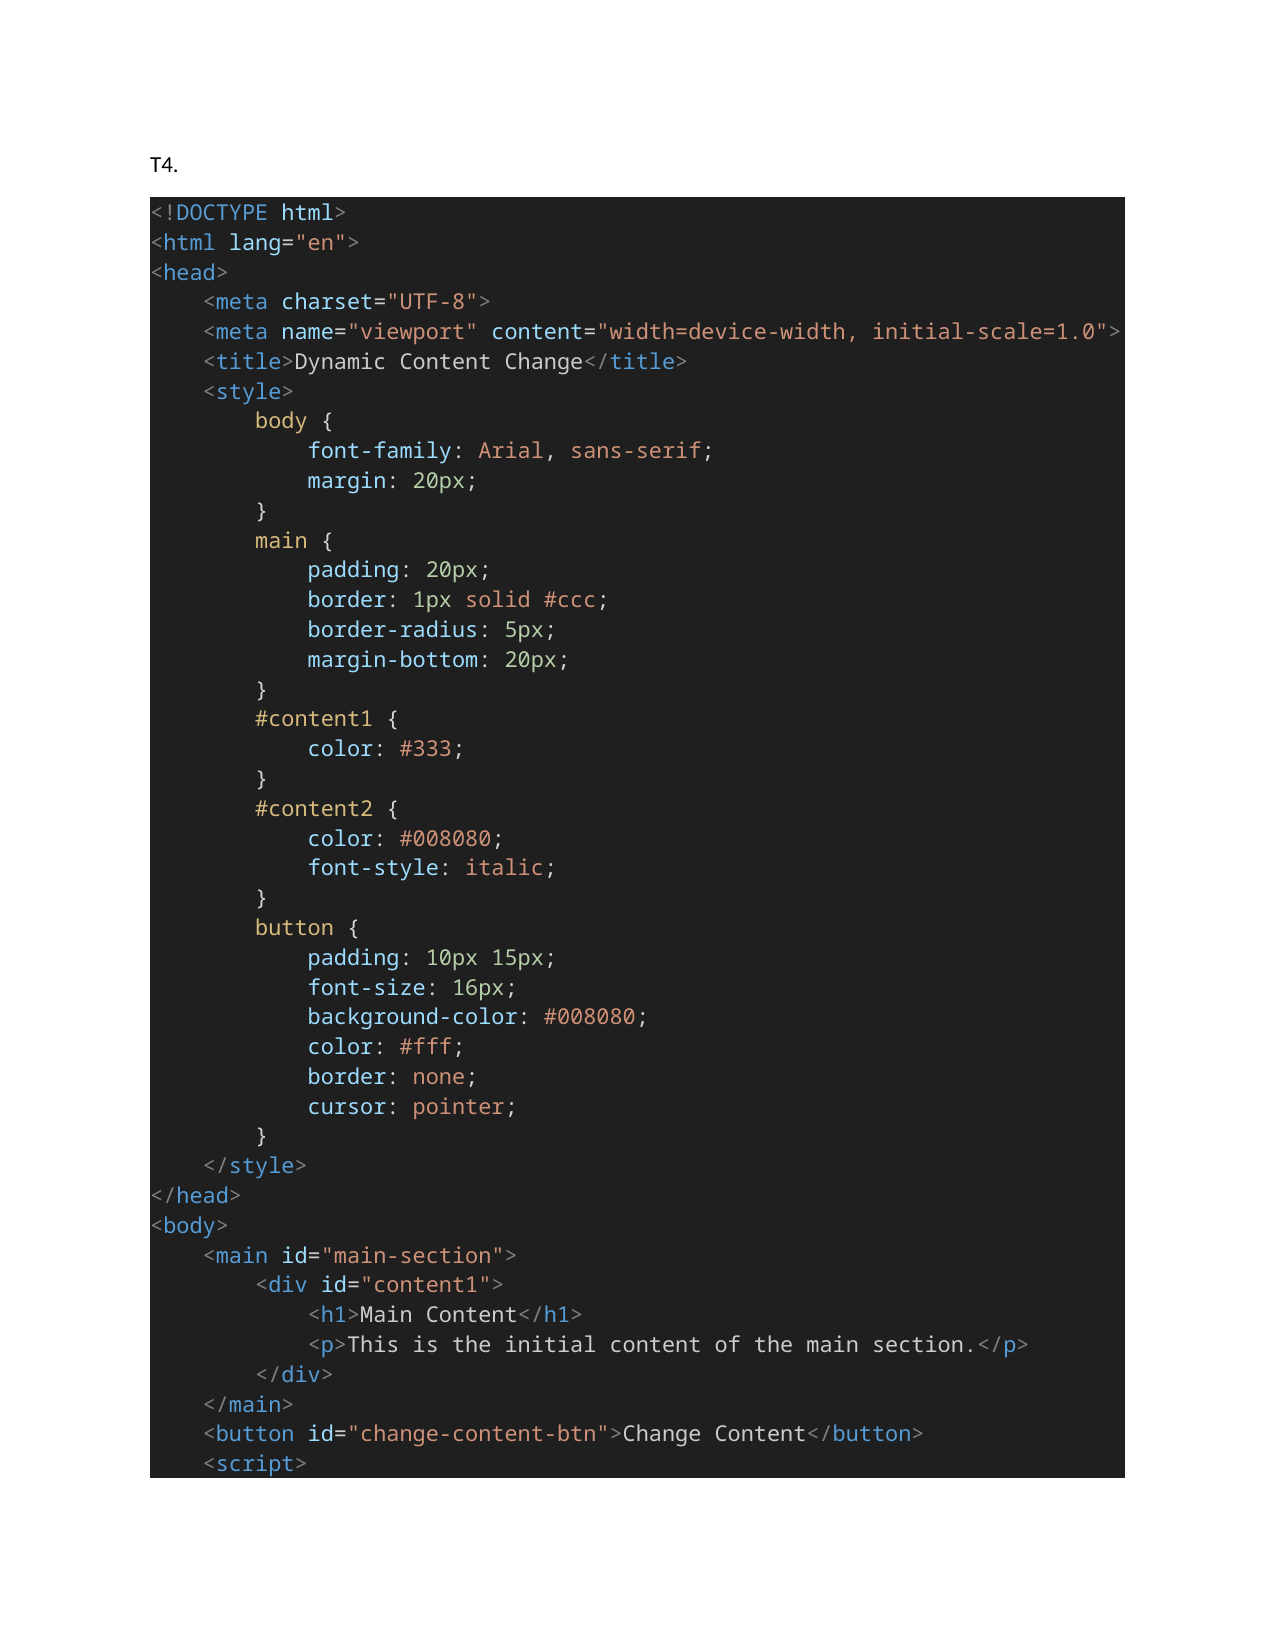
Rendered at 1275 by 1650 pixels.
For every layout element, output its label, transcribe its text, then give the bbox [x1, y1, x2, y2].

text color: #333; [150, 733, 1125, 763]
text T4. [150, 150, 1125, 178]
text main { [150, 524, 1125, 554]
text <h1>Main Content</h1> [150, 1299, 1125, 1329]
text margin-bottom: 20px; [150, 644, 1125, 673]
text #content2 { [150, 793, 1125, 822]
text border-radius: 5px; [150, 614, 1125, 644]
text font-size: 16px; [150, 971, 1125, 1001]
text padding: 10px 15px; [150, 942, 1125, 971]
text <script> [150, 1448, 1125, 1478]
text <html lang="en"> [150, 227, 1125, 256]
text </main> [150, 1388, 1125, 1418]
text } [150, 673, 1125, 703]
text <button id="change-content-btn">Change Content</button> [150, 1418, 1125, 1448]
text <!DOCTYPE html> [150, 197, 1125, 227]
text } [150, 495, 1125, 524]
text font-family: Arial, sans-serif; [150, 435, 1125, 465]
text <p>This is the initial content of the main section.</p> [150, 1329, 1125, 1359]
text font-style: italic; [150, 852, 1125, 882]
text <style> [150, 376, 1125, 405]
text button { [150, 912, 1125, 942]
text color: #008080; [150, 822, 1125, 852]
text cursor: pointer; [150, 1091, 1125, 1120]
text margin: 20px; [150, 465, 1125, 495]
text </style> [150, 1150, 1125, 1180]
text <head> [150, 256, 1125, 286]
text } [150, 1120, 1125, 1150]
text </div> [150, 1359, 1125, 1388]
text padding: 20px; [150, 554, 1125, 584]
text <div id="content1"> [150, 1269, 1125, 1299]
text <title>Dynamic Content Change</title> [150, 346, 1125, 376]
text <body> [150, 1210, 1125, 1239]
text border: 1px solid #ccc; [150, 584, 1125, 614]
text } [150, 763, 1125, 793]
text </head> [150, 1180, 1125, 1210]
text <meta charset="UTF-8"> [150, 286, 1125, 316]
text background-color: #008080; [150, 1001, 1125, 1031]
text color: #fff; [150, 1031, 1125, 1061]
text body { [150, 405, 1125, 435]
text <meta name="viewport" content="width=device-width, initial-scale=1.0"> [150, 316, 1125, 346]
text border: none; [150, 1061, 1125, 1091]
text #content1 { [150, 703, 1125, 733]
text } [150, 882, 1125, 912]
text <main id="main-section"> [150, 1239, 1125, 1269]
